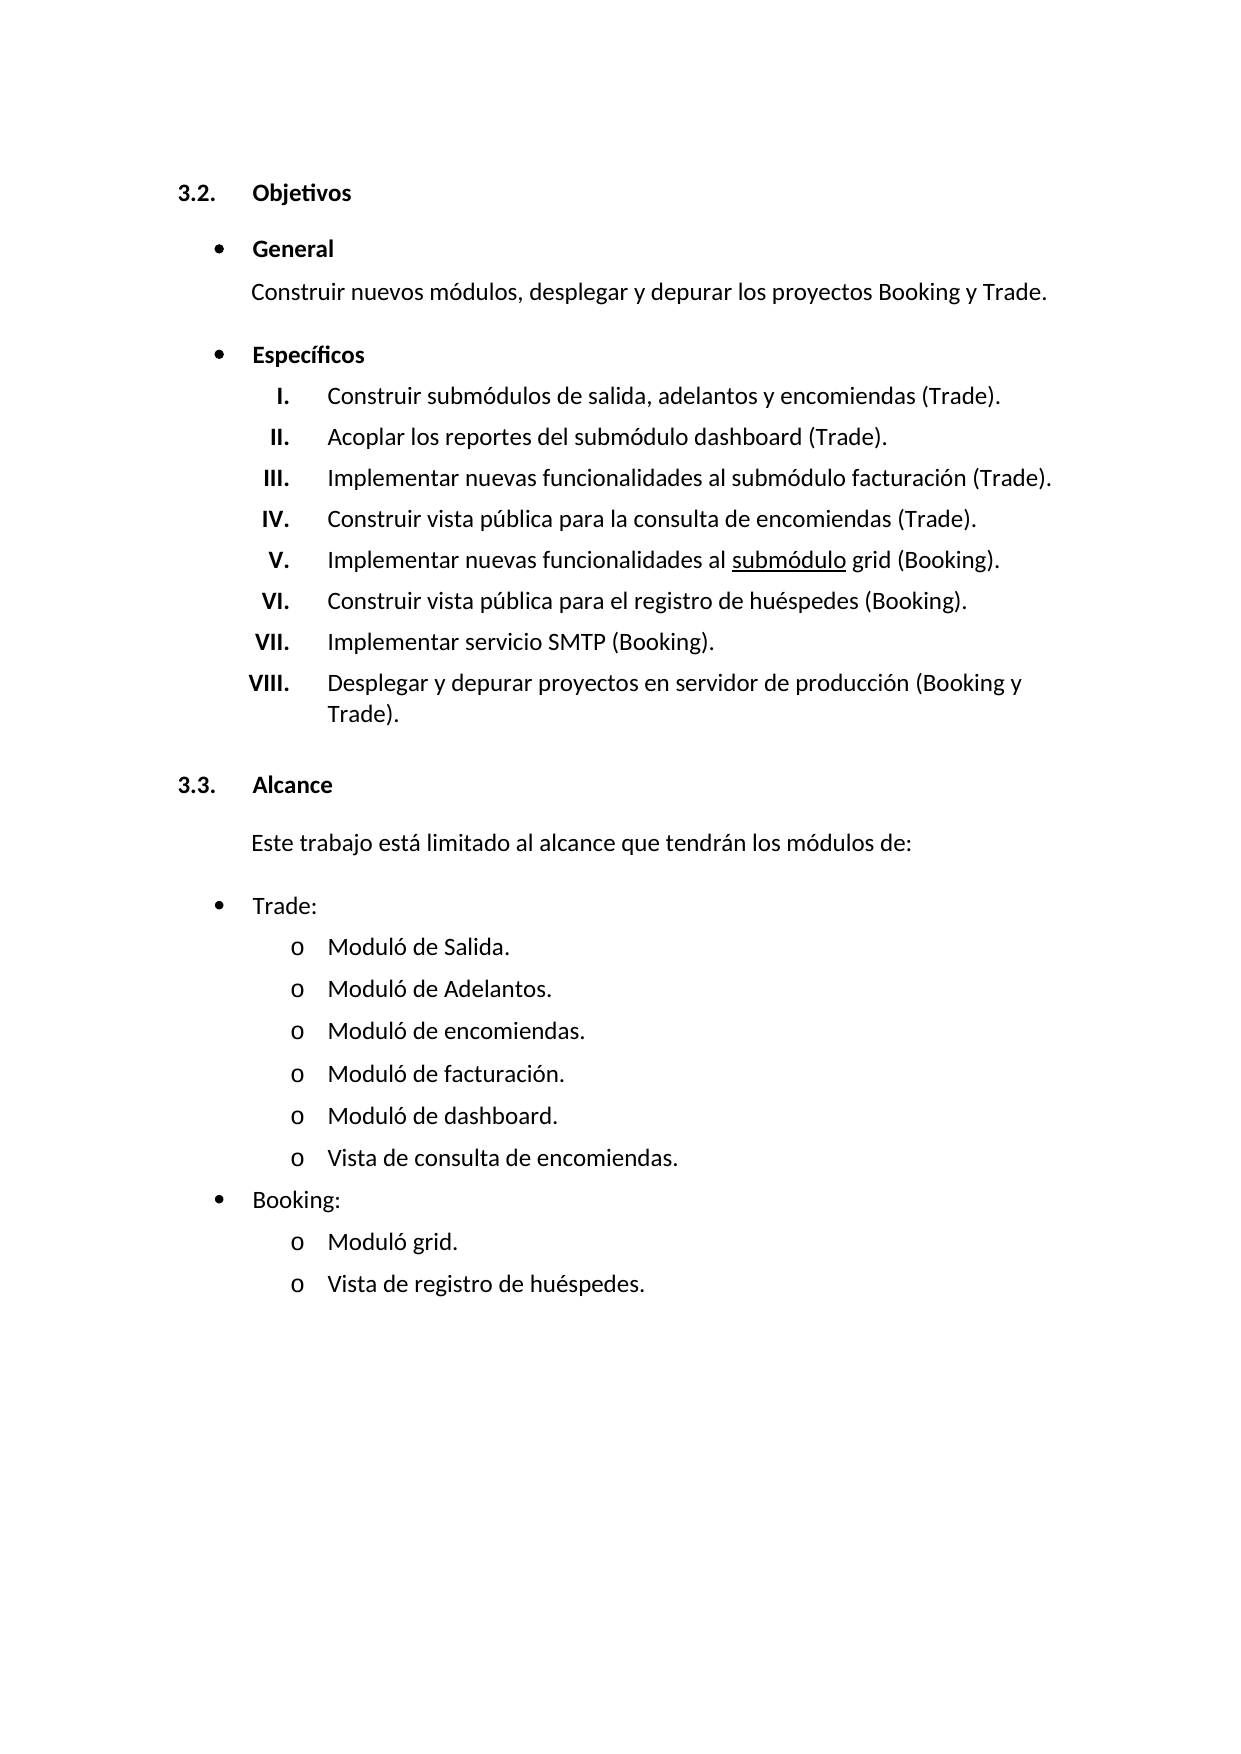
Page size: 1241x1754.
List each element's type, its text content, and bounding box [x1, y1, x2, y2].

list Moduló de dashboard. [290, 1100, 1092, 1132]
subtitle Alcance [177, 769, 1082, 800]
list Moduló de Salida. [290, 931, 1092, 963]
list Implementar servicio SMTP (Booking). [290, 626, 1092, 657]
list Construir vista pública para la consulta de encomiendas (Trade). [290, 503, 1092, 533]
list Trade: [215, 890, 1092, 920]
list Desplegar y depurar proyectos en servidor de producción (Booking y Trade). [290, 667, 1092, 728]
list Implementar nuevas funcionalidades al submódulo facturación (Trade). [290, 462, 1092, 492]
list Vista de registro de huéspedes. [290, 1268, 1092, 1300]
text Construir nuevos módulos, desplegar y depurar los proyectos Booking y Trade. [251, 276, 1092, 307]
text Este trabajo está limitado al alcance que tendrán los módulos de: [251, 827, 1092, 858]
list General [215, 233, 1092, 264]
subtitle Objetivos [177, 177, 1082, 208]
list Moduló de Adelantos. [290, 973, 1092, 1005]
list Moduló de encomiendas. [290, 1016, 1092, 1047]
list Construir submódulos de salida, adelantos y encomiendas (Trade). [290, 380, 1092, 410]
list Moduló grid. [290, 1226, 1092, 1257]
list Construir vista pública para el registro de huéspedes (Booking). [290, 585, 1092, 616]
list Booking: [215, 1185, 1092, 1215]
list Implementar nuevas funcionalidades al submódulo grid (Booking). [290, 544, 1092, 574]
list Específicos [215, 339, 1092, 369]
list Vista de consulta de encomiendas. [290, 1142, 1092, 1174]
list Acoplar los reportes del submódulo dashboard (Trade). [290, 421, 1092, 451]
list Moduló de facturación. [290, 1058, 1092, 1089]
